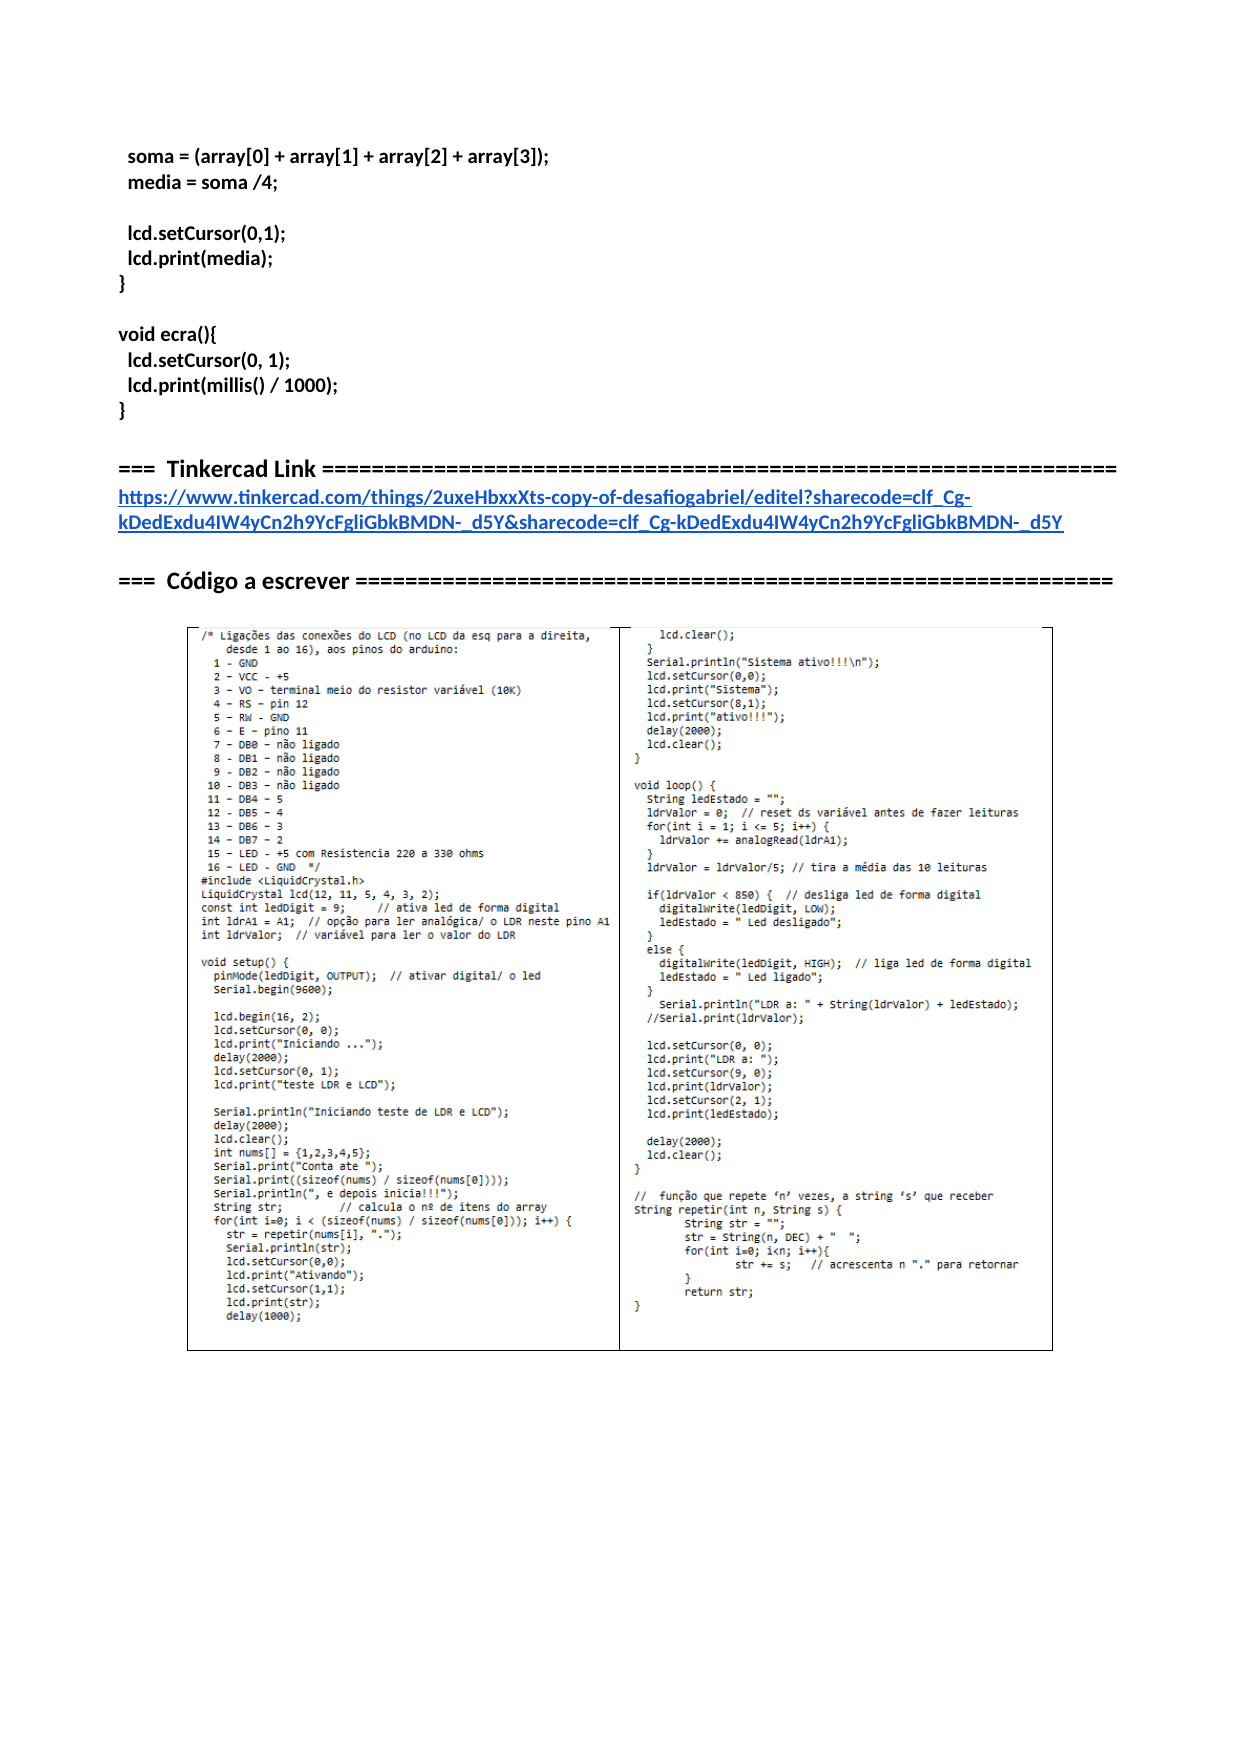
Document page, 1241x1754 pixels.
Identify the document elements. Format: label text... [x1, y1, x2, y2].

text lcd.setCursor(0,1); [118, 220, 1122, 245]
text lcd.setCursor(0, 1); [118, 347, 1122, 372]
text lcd.print(media); [118, 245, 1122, 271]
picture [631, 627, 1042, 1320]
table_header [620, 628, 1052, 1350]
table_header [188, 628, 619, 1350]
text soma = (array[0] + array[1] + array[2] + array[3]); [118, 143, 1122, 169]
text } [118, 271, 1122, 296]
text media = soma /4; [118, 169, 1122, 194]
text === Tinkercad Link ================================================================ [118, 454, 1122, 484]
text void ecra(){ [118, 321, 1122, 347]
picture [198, 627, 611, 1326]
text https://www.tinkercad.com/things/2uxeHbxxXts-copy-of-desafiogabriel/editel?sharecode=clf_Cg-kDedExdu4IW4yCn2h9YcFgliGbkBMDN-_d5Y&sharecode=clf_Cg-kDedExdu4IW4yCn2h9YcFgliGbkBMDN-_d5Y [118, 484, 1122, 535]
text } [118, 398, 1122, 423]
text lcd.print(millis() / 1000); [118, 372, 1122, 398]
text === Código a escrever ============================================================= [118, 566, 1122, 596]
